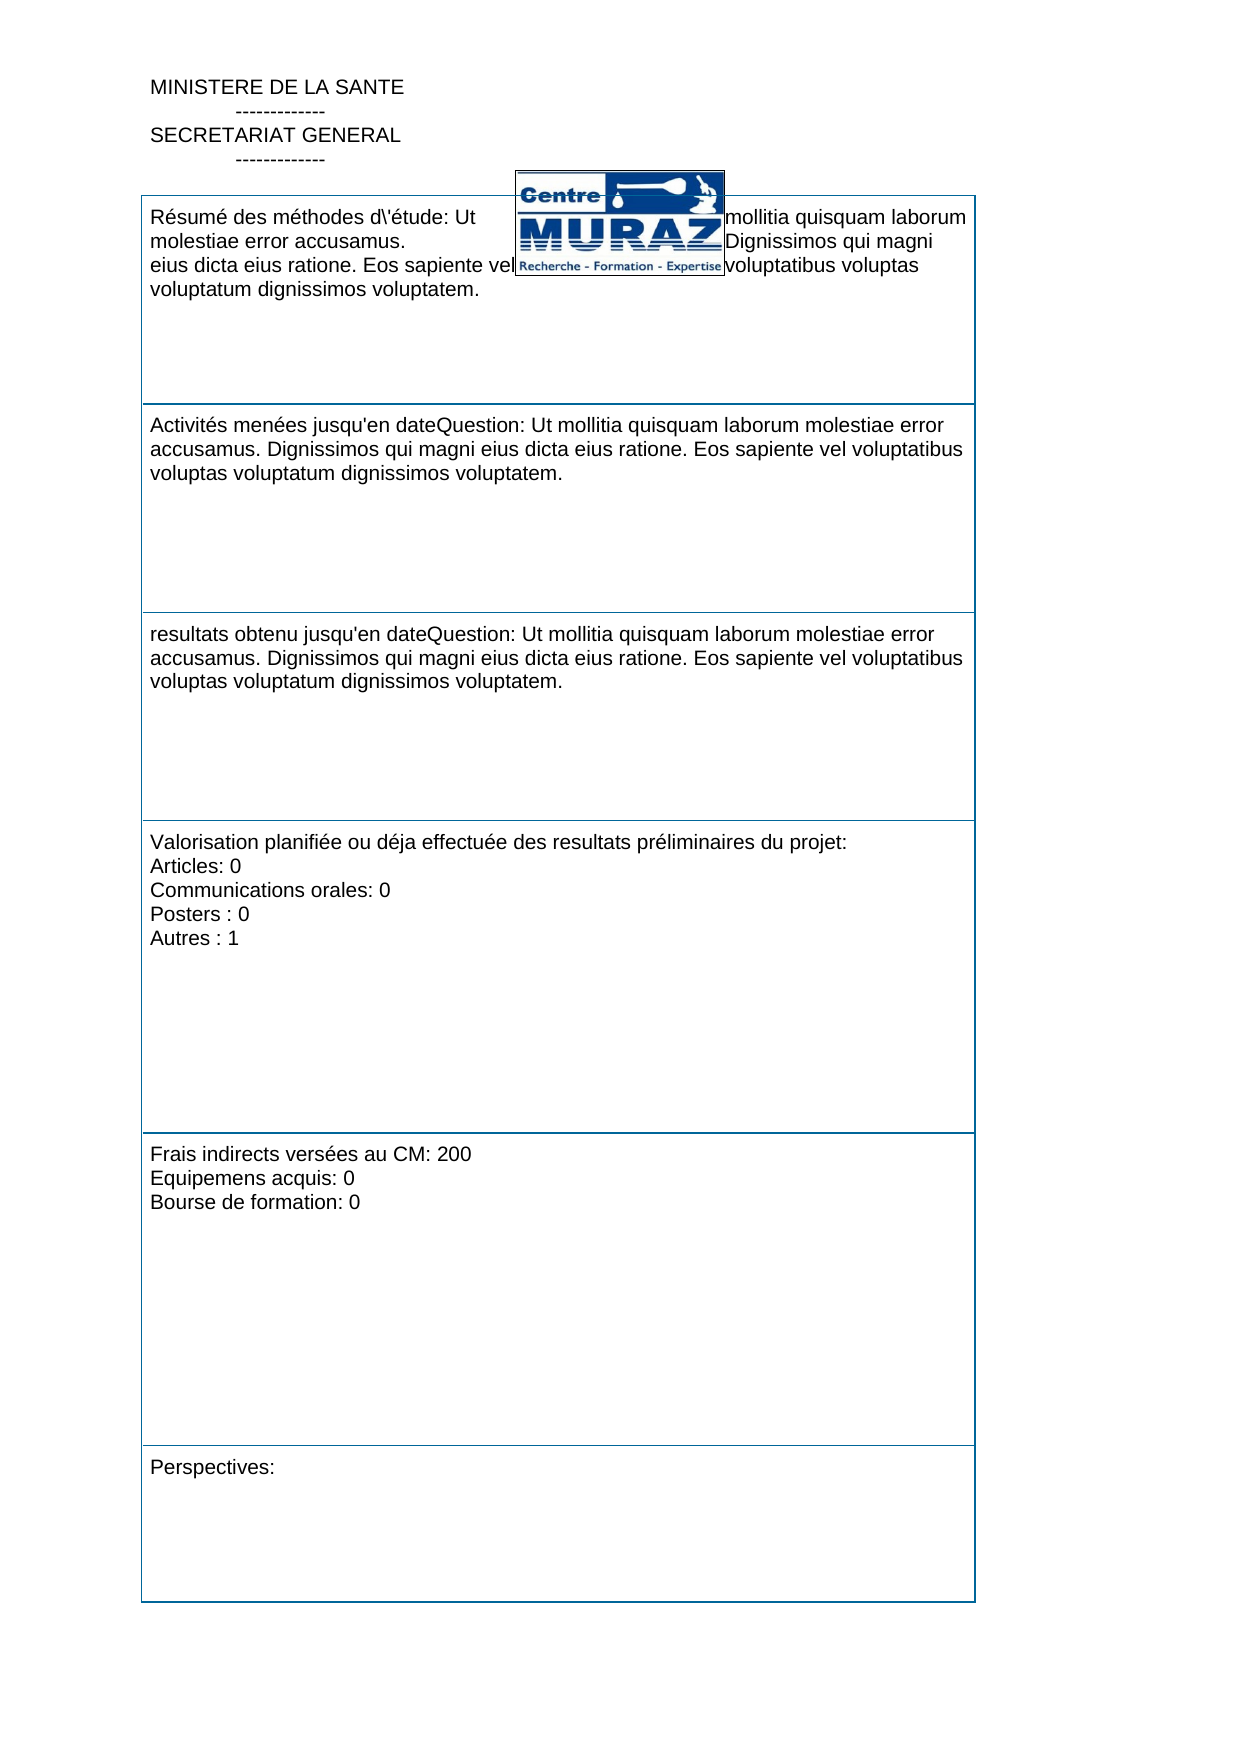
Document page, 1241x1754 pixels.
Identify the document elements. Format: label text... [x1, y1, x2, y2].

table_cell Résumé des méthodes d\'étude: Ut mollitia quisquam laborum molestiae error accusamus. Dignissimos qui magni eius dicta eius ratione. Eos sapiente vel voluptatibus voluptas voluptatum dignissimos voluptatem. [142, 196, 974, 403]
picture [516, 171, 724, 194]
table_cell resultats obtenu jusqu'en dateQuestion: Ut mollitia quisquam laborum molestiae error accusamus. Dignissimos qui magni eius dicta eius ratione. Eos sapiente vel voluptatibus voluptas voluptatum dignissimos voluptatem. [142, 613, 974, 820]
table_cell Perspectives: [142, 1446, 974, 1601]
table_cell Activités menées jusqu'en dateQuestion: Ut mollitia quisquam laborum molestiae error accusamus. Dignissimos qui magni eius dicta eius ratione. Eos sapiente vel voluptatibus voluptas voluptatum dignissimos voluptatem. [142, 404, 974, 611]
table_cell Valorisation planifiée ou déja effectuée des resultats préliminaires du projet: Articles: 0 Communications orales: 0 Posters : 0 Autres : 1 [142, 821, 974, 1132]
table_cell Frais indirects versées au CM: 200 Equipemens acquis: 0 Bourse de formation: 0 [142, 1133, 974, 1445]
